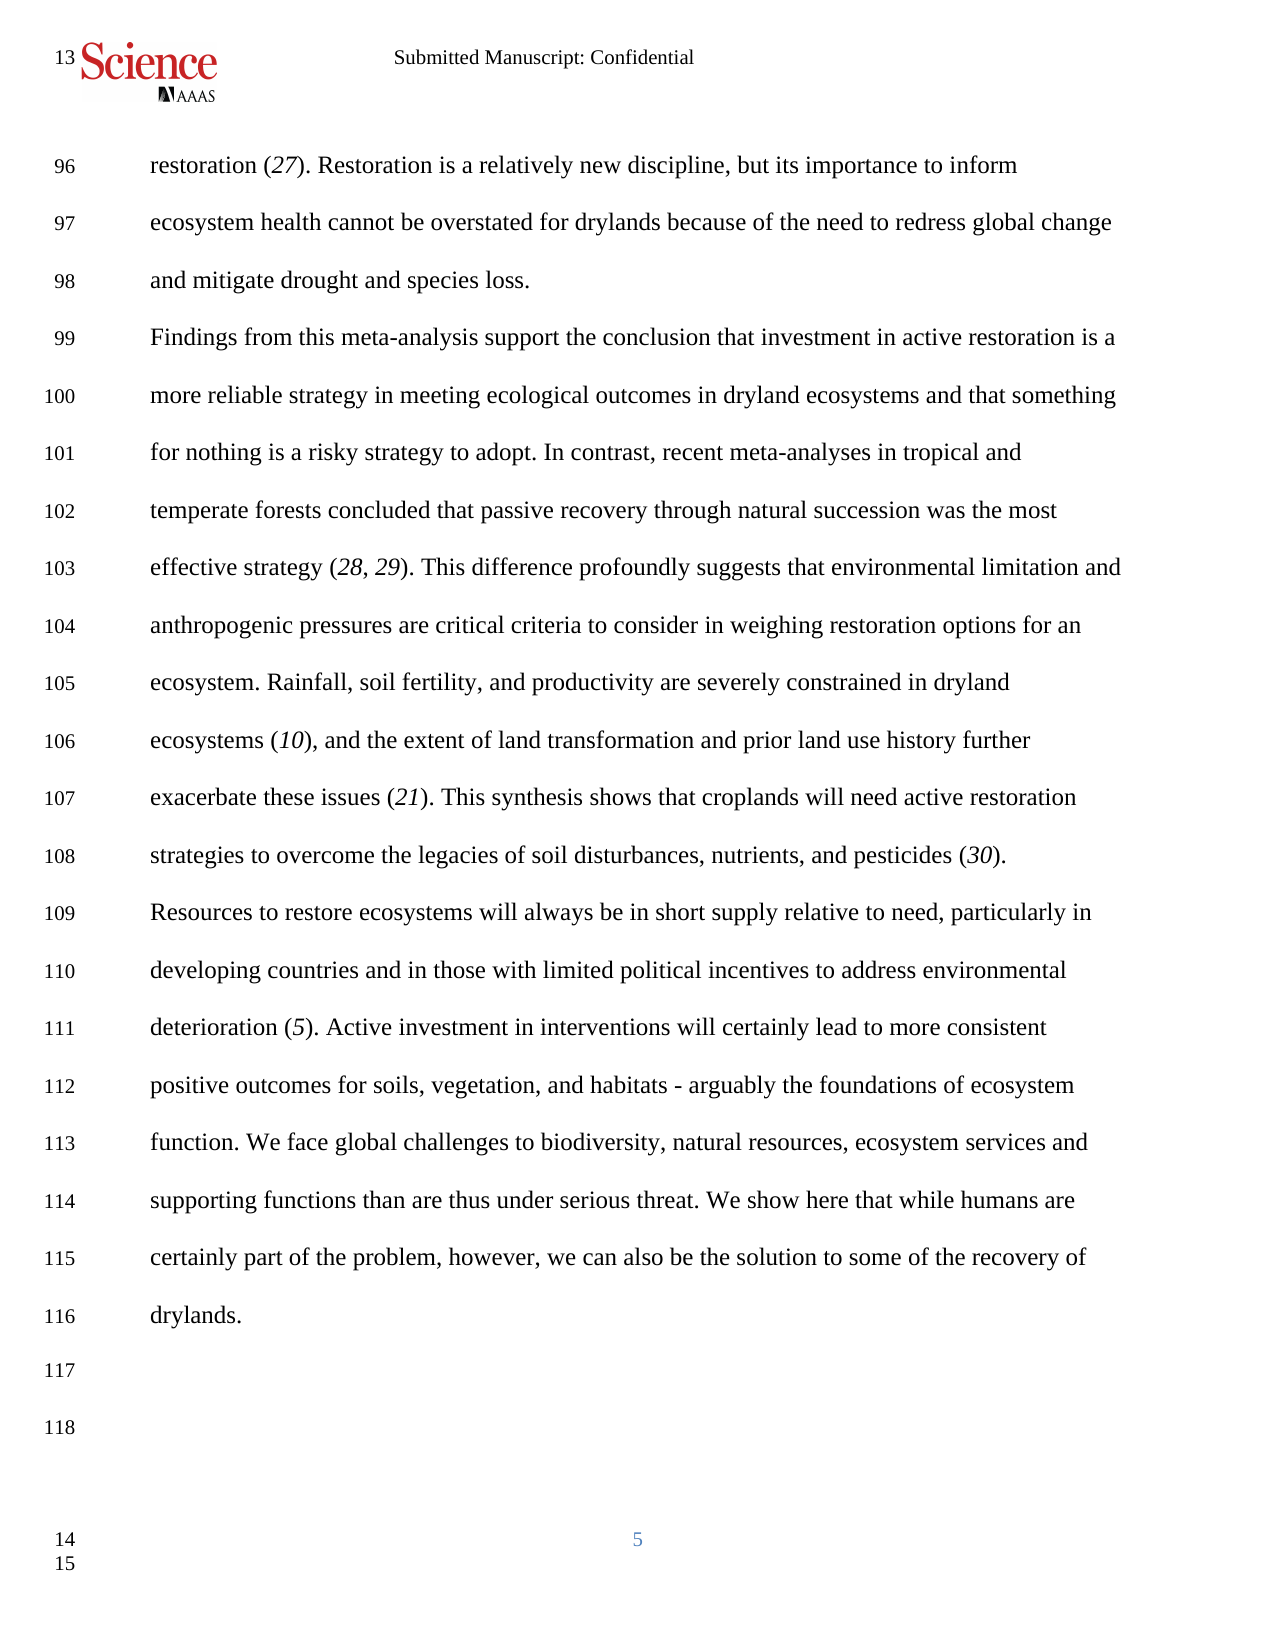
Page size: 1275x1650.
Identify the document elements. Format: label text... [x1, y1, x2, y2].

text Resources to restore ecosystems will always be in short supply relative to need, particularly in developing countries and in those with limited political incentives to address environmental deterioration (5). Active investment in interventions will certainly lead to more consistent positive outcomes for soils, vegetation, and habitats - arguably the foundations of ecosystem function. We face global challenges to biodiversity, natural resources, ecosystem services and supporting functions than are thus under serious threat. We show here that while humans are certainly part of the problem, however, we can also be the solution to some of the recovery of drylands. [150, 897, 1125, 1329]
picture [81, 42, 217, 102]
text Findings from this meta-analysis support the conclusion that investment in active restoration is a more reliable strategy in meeting ecological outcomes in dryland ecosystems and that something for nothing is a risky strategy to adopt. In contrast, recent meta-analyses in tropical and temperate forests concluded that passive recovery through natural succession was the most effective strategy (28, 29). This difference profoundly suggests that environmental limitation and anthropogenic pressures are critical criteria to consider in weighing restoration options for an ecosystem. Rainfall, soil fertility, and productivity are severely constrained in dryland ecosystems (10), and the extent of land transformation and prior land use history further exacerbate these issues (21). This synthesis shows that croplands will need active restoration strategies to overcome the legacies of soil disturbances, nutrients, and pesticides (30). [150, 322, 1125, 869]
